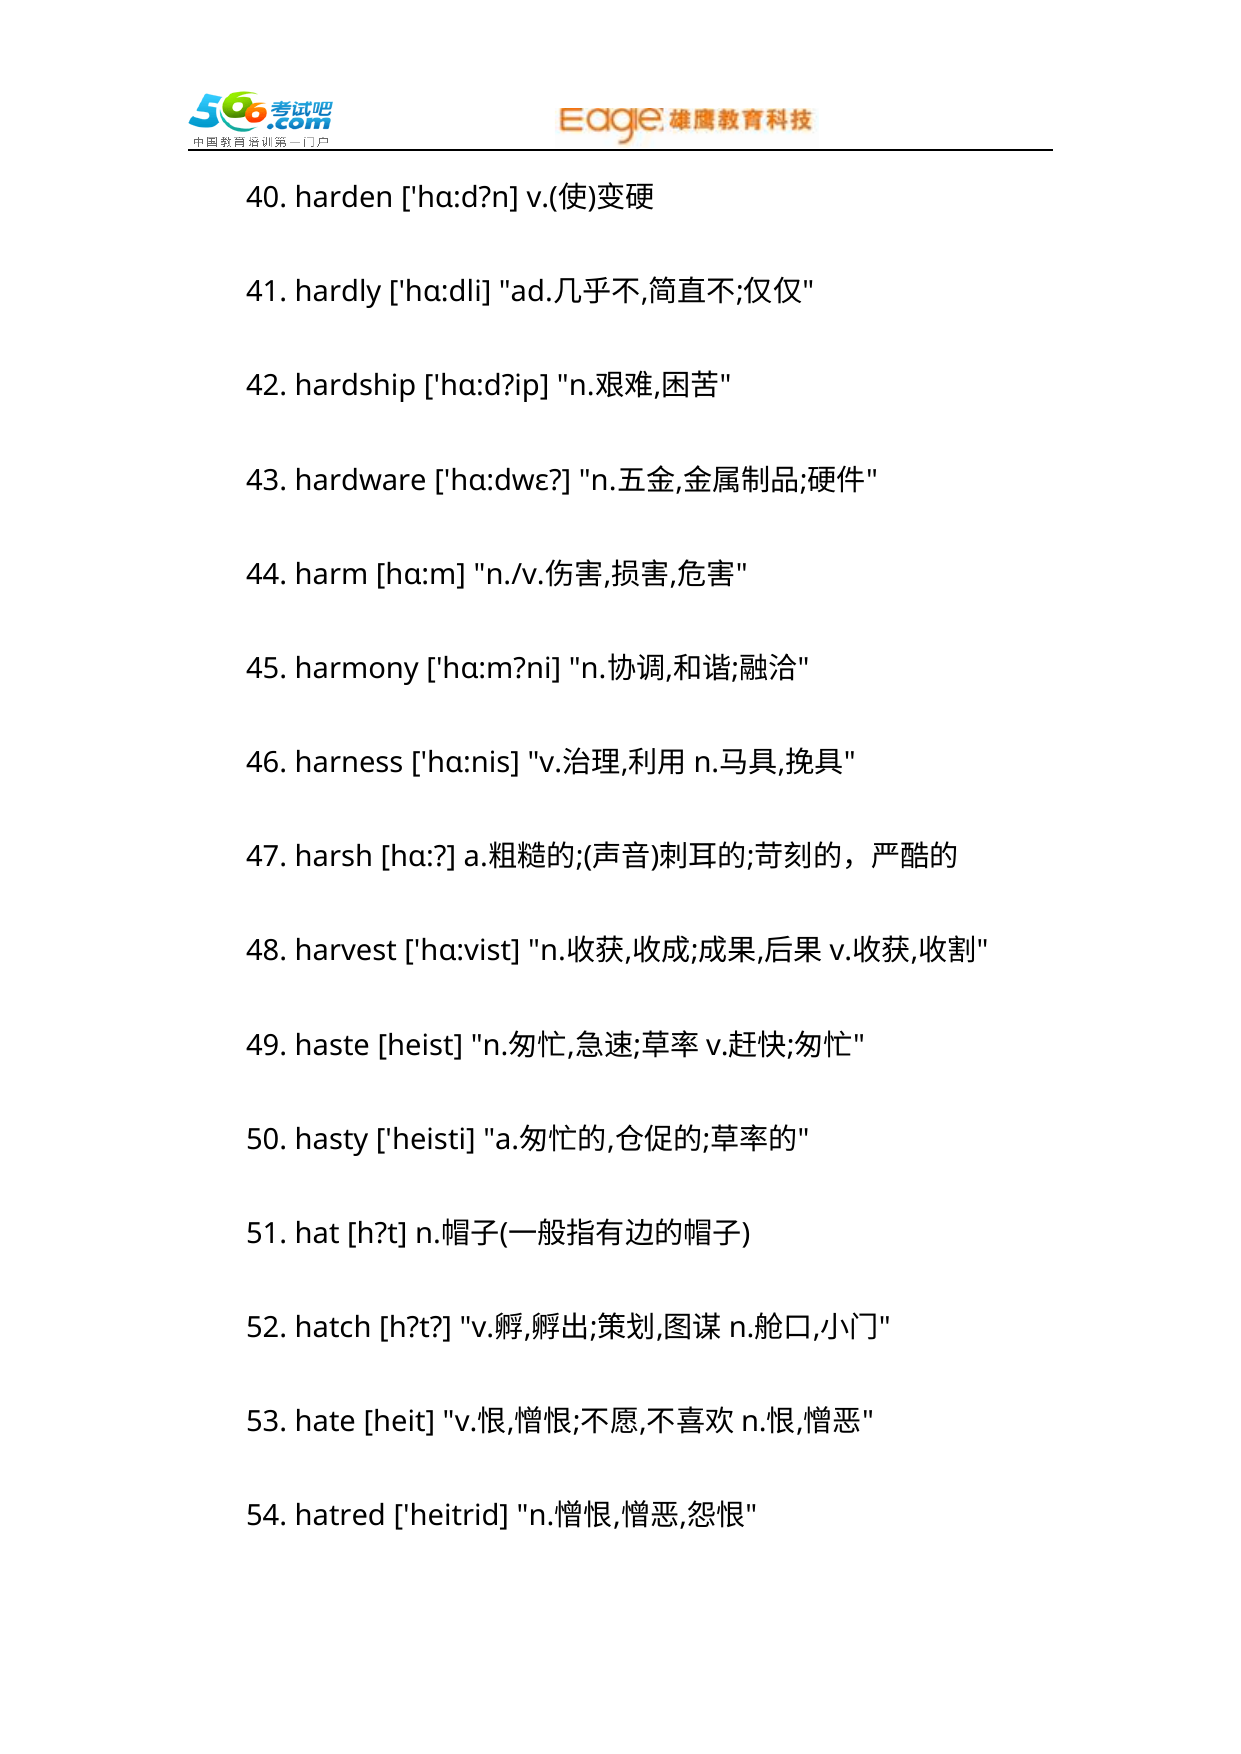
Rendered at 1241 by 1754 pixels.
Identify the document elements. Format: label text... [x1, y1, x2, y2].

text 43. hardware ['hɑ:dwε?] "n.五金,金属制品;硬件" [187, 445, 1053, 510]
text 48. harvest ['hɑ:vist] "n.收获,收成;成果,后果 v.收获,收割" [187, 916, 1053, 981]
picture [554, 108, 819, 148]
text 54. hatred ['heitrid] "n.憎恨,憎恶,怨恨" [187, 1481, 1053, 1546]
text 44. harm [hɑ:m] "n./v.伤害,损害,危害" [187, 539, 1053, 604]
text 53. hate [heit] "v.恨,憎恨;不愿,不喜欢 n.恨,憎恶" [187, 1387, 1053, 1452]
text 47. harsh [hɑ:?] a.粗糙的;(声音)刺耳的;苛刻的，严酷的 [187, 822, 1053, 887]
text 51. hat [h?t] n.帽子(一般指有边的帽子) [187, 1198, 1053, 1263]
text 50. hasty ['heisti] "a.匆忙的,仓促的;草率的" [187, 1104, 1053, 1169]
text 46. harness ['hɑ:nis] "v.治理,利用 n.马具,挽具" [187, 727, 1053, 792]
text 40. harden ['hɑ:d?n] v.(使)变硬 [187, 162, 1053, 227]
text 45. harmony ['hɑ:m?ni] "n.协调,和谐;融洽" [187, 633, 1053, 698]
picture [187, 88, 335, 148]
text 42. hardship ['hɑ:d?ip] "n.艰难,困苦" [187, 351, 1053, 416]
text 49. haste [heist] "n.匆忙,急速;草率 v.赶快;匆忙" [187, 1010, 1053, 1075]
text 41. hardly ['hɑ:dli] "ad.几乎不,简直不;仅仅" [187, 257, 1053, 322]
text 52. hatch [h?t?] "v.孵,孵出;策划,图谋 n.舱口,小门" [187, 1292, 1053, 1357]
